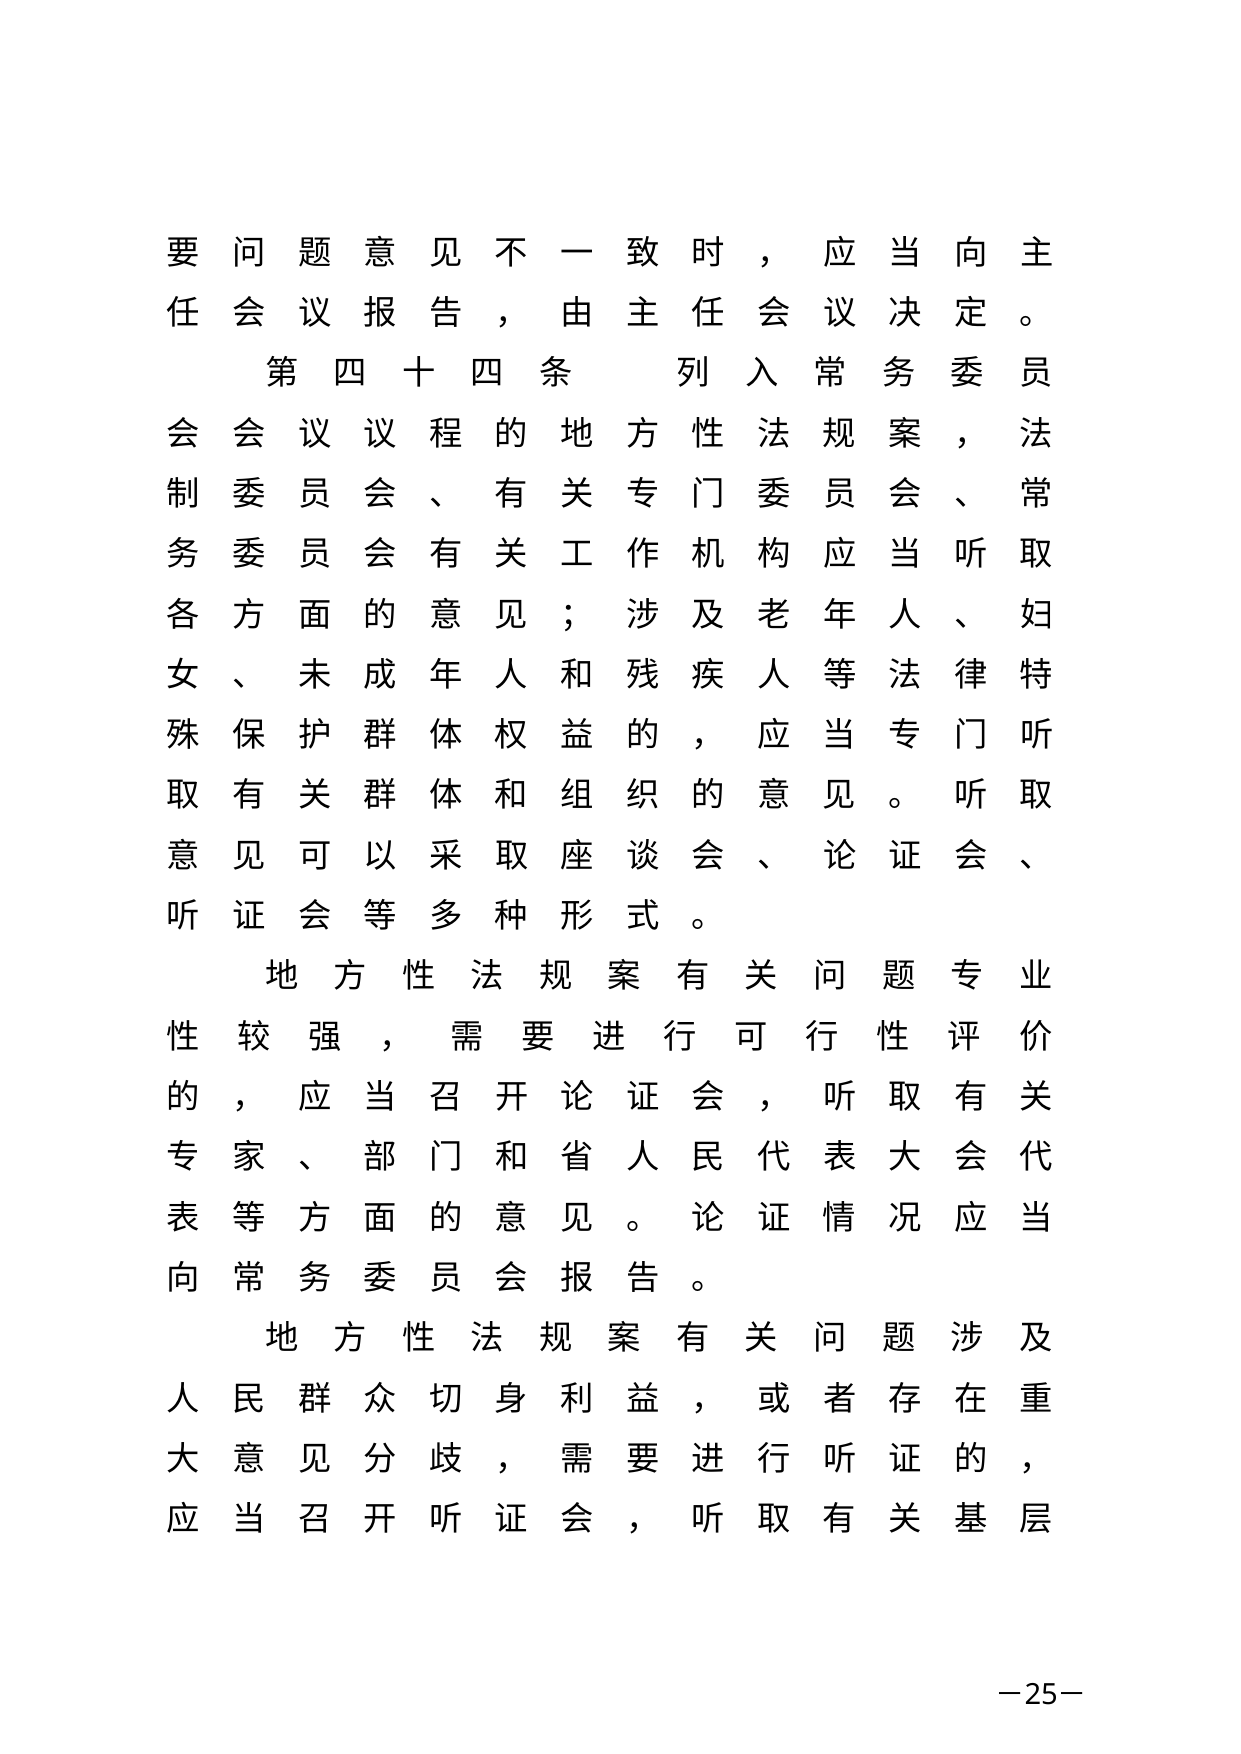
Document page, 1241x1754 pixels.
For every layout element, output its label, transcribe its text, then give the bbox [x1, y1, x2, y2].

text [167, 1305, 1085, 1546]
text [167, 219, 1085, 340]
text 地方性法规案有关问题专业性较强，需要进行可行性评价的，应当召开论证会，听取有关专家、部门和省人民代表大会代表等方面的意见。论证情况应当向常务委员会报告。 [167, 943, 1085, 1305]
text 第四十四条 列入常务委员会会议议程的地方性法规案，法制委员会、有关专门委员会、常务委员会有关工作机构应当听取各方面的意见；涉及老年人、妇女、未成年人和残疾人等法律特殊保护群体权益的，应当专门听取有关群体和组织的意见。听取意见可以采取座谈会、论证会、听证会等多种形式。 [167, 340, 1085, 943]
